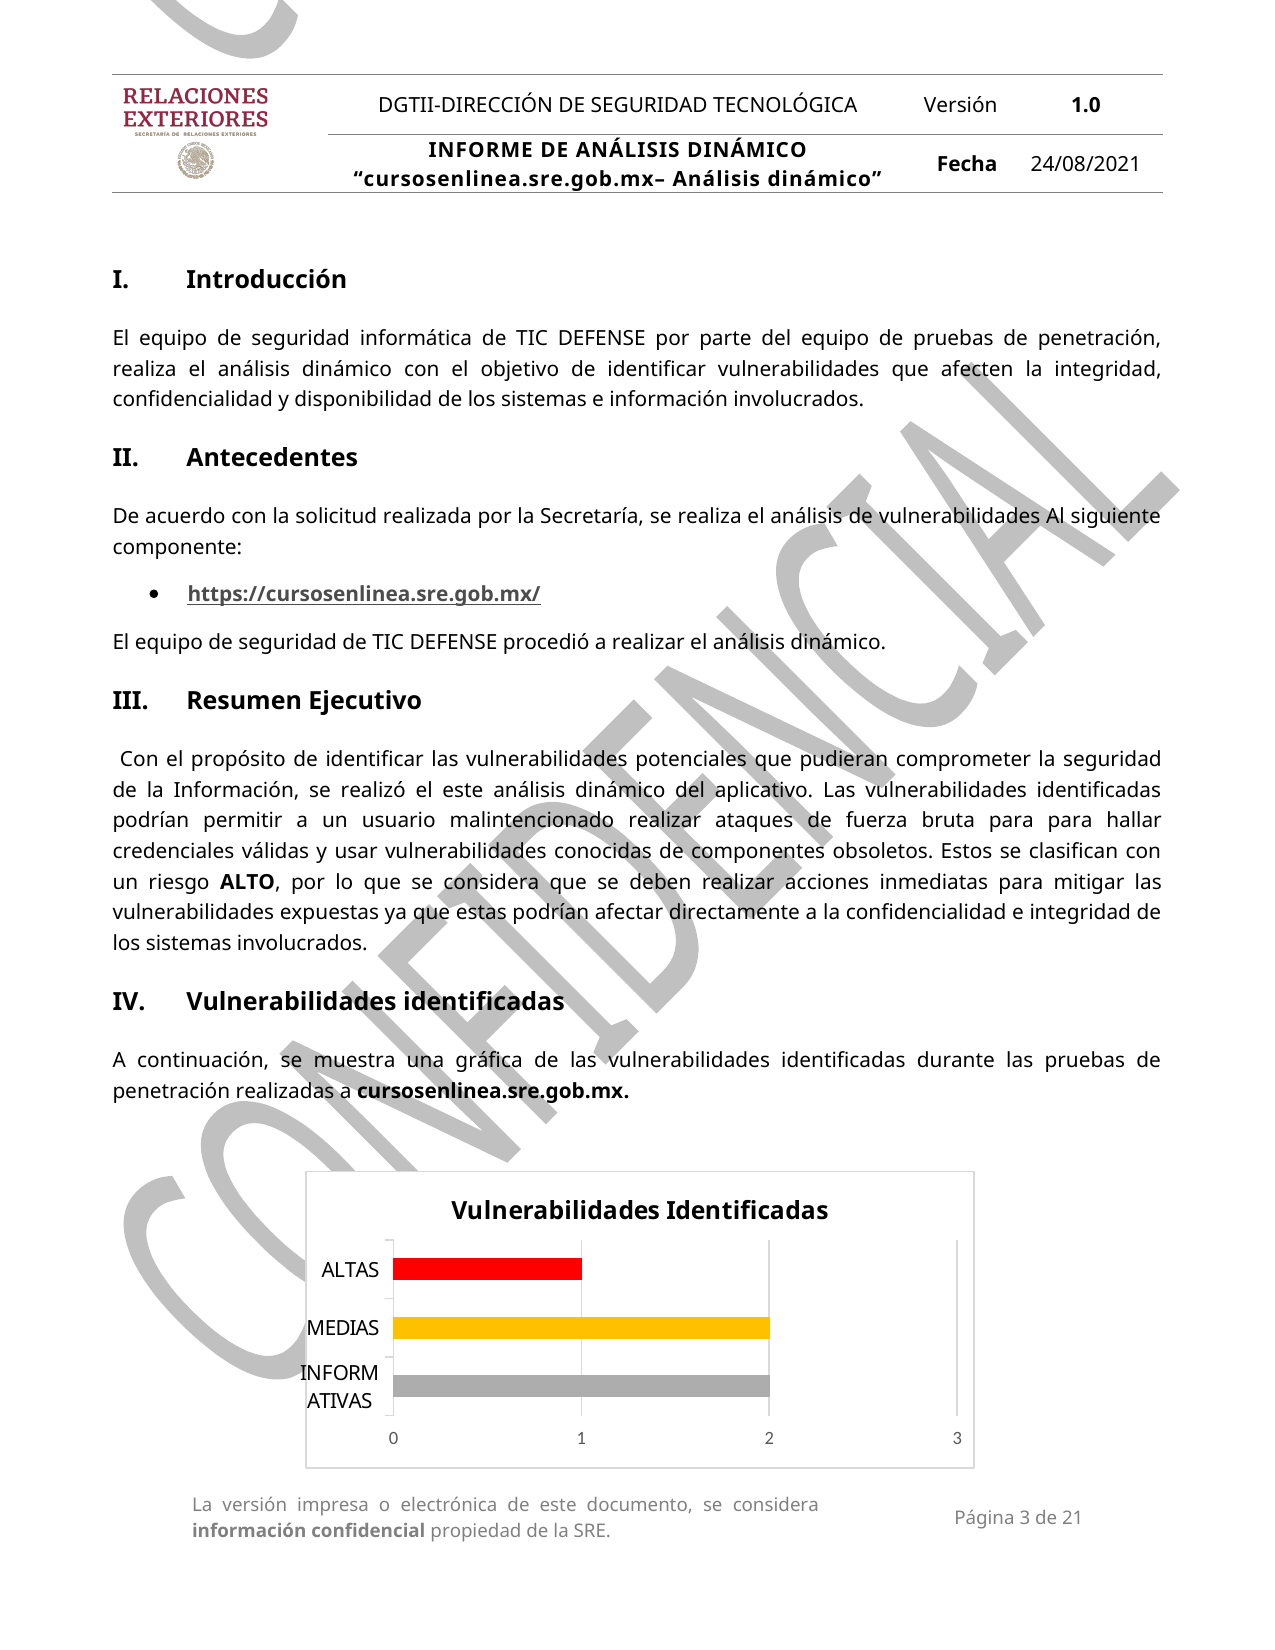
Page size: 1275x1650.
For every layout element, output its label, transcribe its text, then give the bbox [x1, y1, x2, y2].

text A continuación, se muestra una gráfica de las vulnerabilidades identificadas durante las pruebas de penetración realizadas a cursosenlinea.sre.gob.mx. [112, 1045, 1163, 1104]
subtitle Introducción [112, 261, 1163, 295]
subtitle Vulnerabilidades identificadas [112, 984, 1163, 1018]
text El equipo de seguridad de TIC DEFENSE procedió a realizar el análisis dinámico. [112, 627, 1163, 655]
subtitle Resumen Ejecutivo [112, 682, 1163, 717]
list https://cursosenlinea.sre.gob.mx/ [150, 579, 1163, 608]
picture [123, 88, 268, 179]
text De acuerdo con la solicitud realizada por la Secretaría, se realiza el análisis de vulnerabilidades Al siguiente componente: [112, 502, 1163, 561]
text El equipo de seguridad informática de TIC DEFENSE por parte del equipo de pruebas de penetración, realiza el análisis dinámico con el objetivo de identificar vulnerabilidades que afecten la integridad, confidencialidad y disponibilidad de los sistemas e información involucrados. [112, 323, 1163, 413]
text Con el propósito de identificar las vulnerabilidades potenciales que pudieran comprometer la seguridad de la Información, se realizó el este análisis dinámico del aplicativo. Las vulnerabilidades identificadas podrían permitir a un usuario malintencionado realizar ataques de fuerza bruta para para hallar credenciales válidas y usar vulnerabilidades conocidas de componentes obsoletos. Estos se clasifican con un riesgo ALTO, por lo que se considera que se deben realizar acciones inmediatas para mitigar las vulnerabilidades expuestas ya que estas podrían afectar directamente a la confidencialidad e integridad de los sistemas involucrados. [112, 744, 1163, 956]
subtitle Antecedentes [112, 440, 1163, 474]
